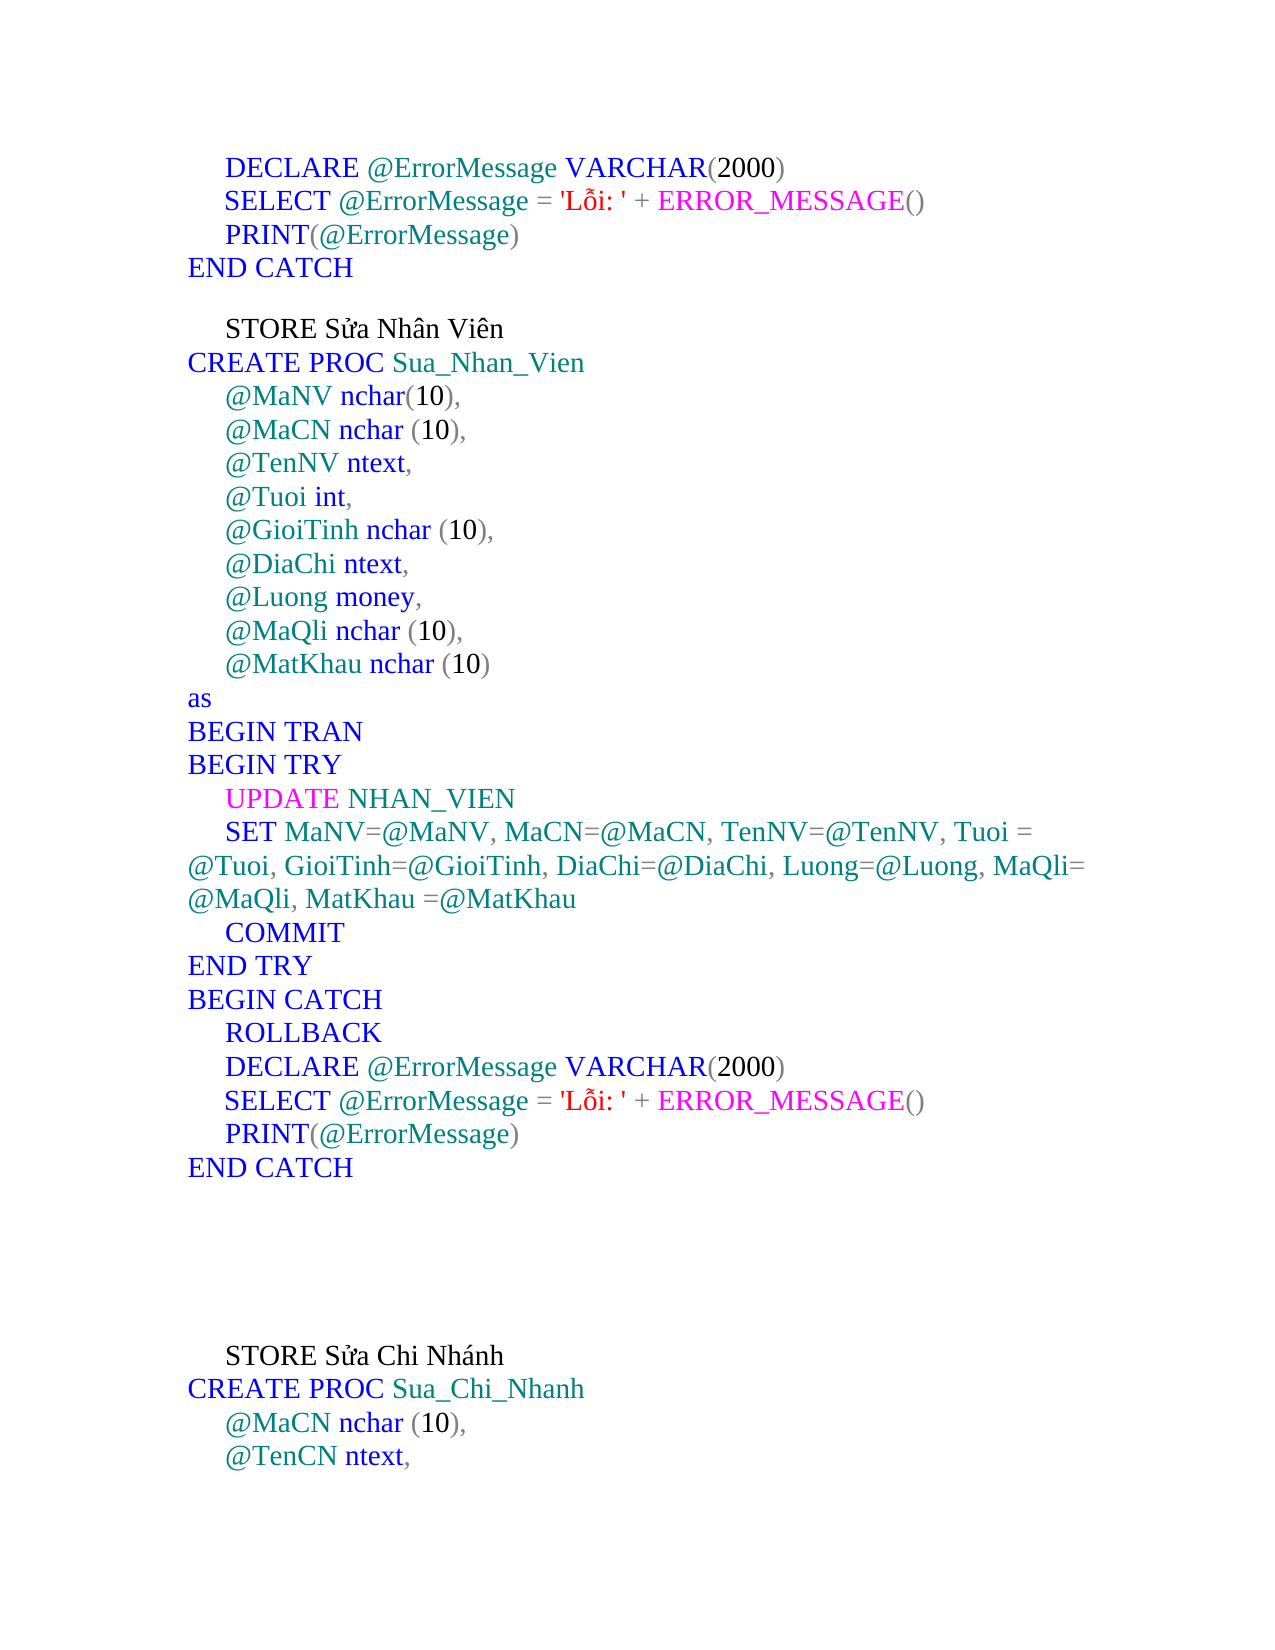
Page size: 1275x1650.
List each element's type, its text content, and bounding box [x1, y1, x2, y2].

text PRINT(@ErrorMessage) [187, 217, 1125, 251]
text @MatKhau nchar (10) [187, 647, 1125, 680]
text DECLARE @ErrorMessage VARCHAR(2000) [187, 150, 1125, 183]
text @GioiTinh nchar (10), [187, 512, 1125, 546]
text @TenNV ntext, [187, 445, 1125, 479]
text SELECT @ErrorMessage = 'Lỗi: ' + ERROR_MESSAGE() [187, 183, 1125, 217]
text BEGIN CATCH [187, 982, 1125, 1016]
text SET MaNV=@MaNV, MaCN=@MaCN, TenNV=@TenNV, Tuoi = @Tuoi, GioiTinh=@GioiTinh, DiaChi=@DiaChi, Luong=@Luong, MaQli= @MaQli, MatKhau =@MatKhau [187, 814, 1125, 915]
text END CATCH [187, 1150, 1125, 1183]
text BEGIN TRAN [187, 714, 1125, 747]
text @MaNV nchar(10), [187, 378, 1125, 412]
text ROLLBACK [187, 1016, 1125, 1049]
text @Luong money, [187, 579, 1125, 613]
text COMMIT [187, 915, 1125, 948]
text @MaQli nchar (10), [187, 613, 1125, 647]
text as [187, 680, 1125, 714]
text @TenCN ntext, [187, 1438, 1125, 1472]
text @DiaChi ntext, [187, 546, 1125, 579]
text BEGIN TRY [187, 747, 1125, 781]
list STORE Sửa Nhân Viên [225, 311, 1125, 345]
text CREATE PROC Sua_Nhan_Vien [187, 345, 1125, 378]
text PRINT(@ErrorMessage) [187, 1116, 1125, 1150]
text @MaCN nchar (10), [187, 1405, 1125, 1438]
text CREATE PROC Sua_Chi_Nhanh [187, 1371, 1125, 1405]
text UPDATE NHAN_VIEN [187, 781, 1125, 814]
list STORE Sửa Chi Nhánh [225, 1338, 1125, 1371]
text @Tuoi int, [187, 479, 1125, 512]
text END TRY [187, 948, 1125, 982]
text END CATCH [187, 251, 1125, 284]
text DECLARE @ErrorMessage VARCHAR(2000) [187, 1049, 1125, 1083]
text @MaCN nchar (10), [187, 412, 1125, 445]
text SELECT @ErrorMessage = 'Lỗi: ' + ERROR_MESSAGE() [187, 1083, 1125, 1116]
